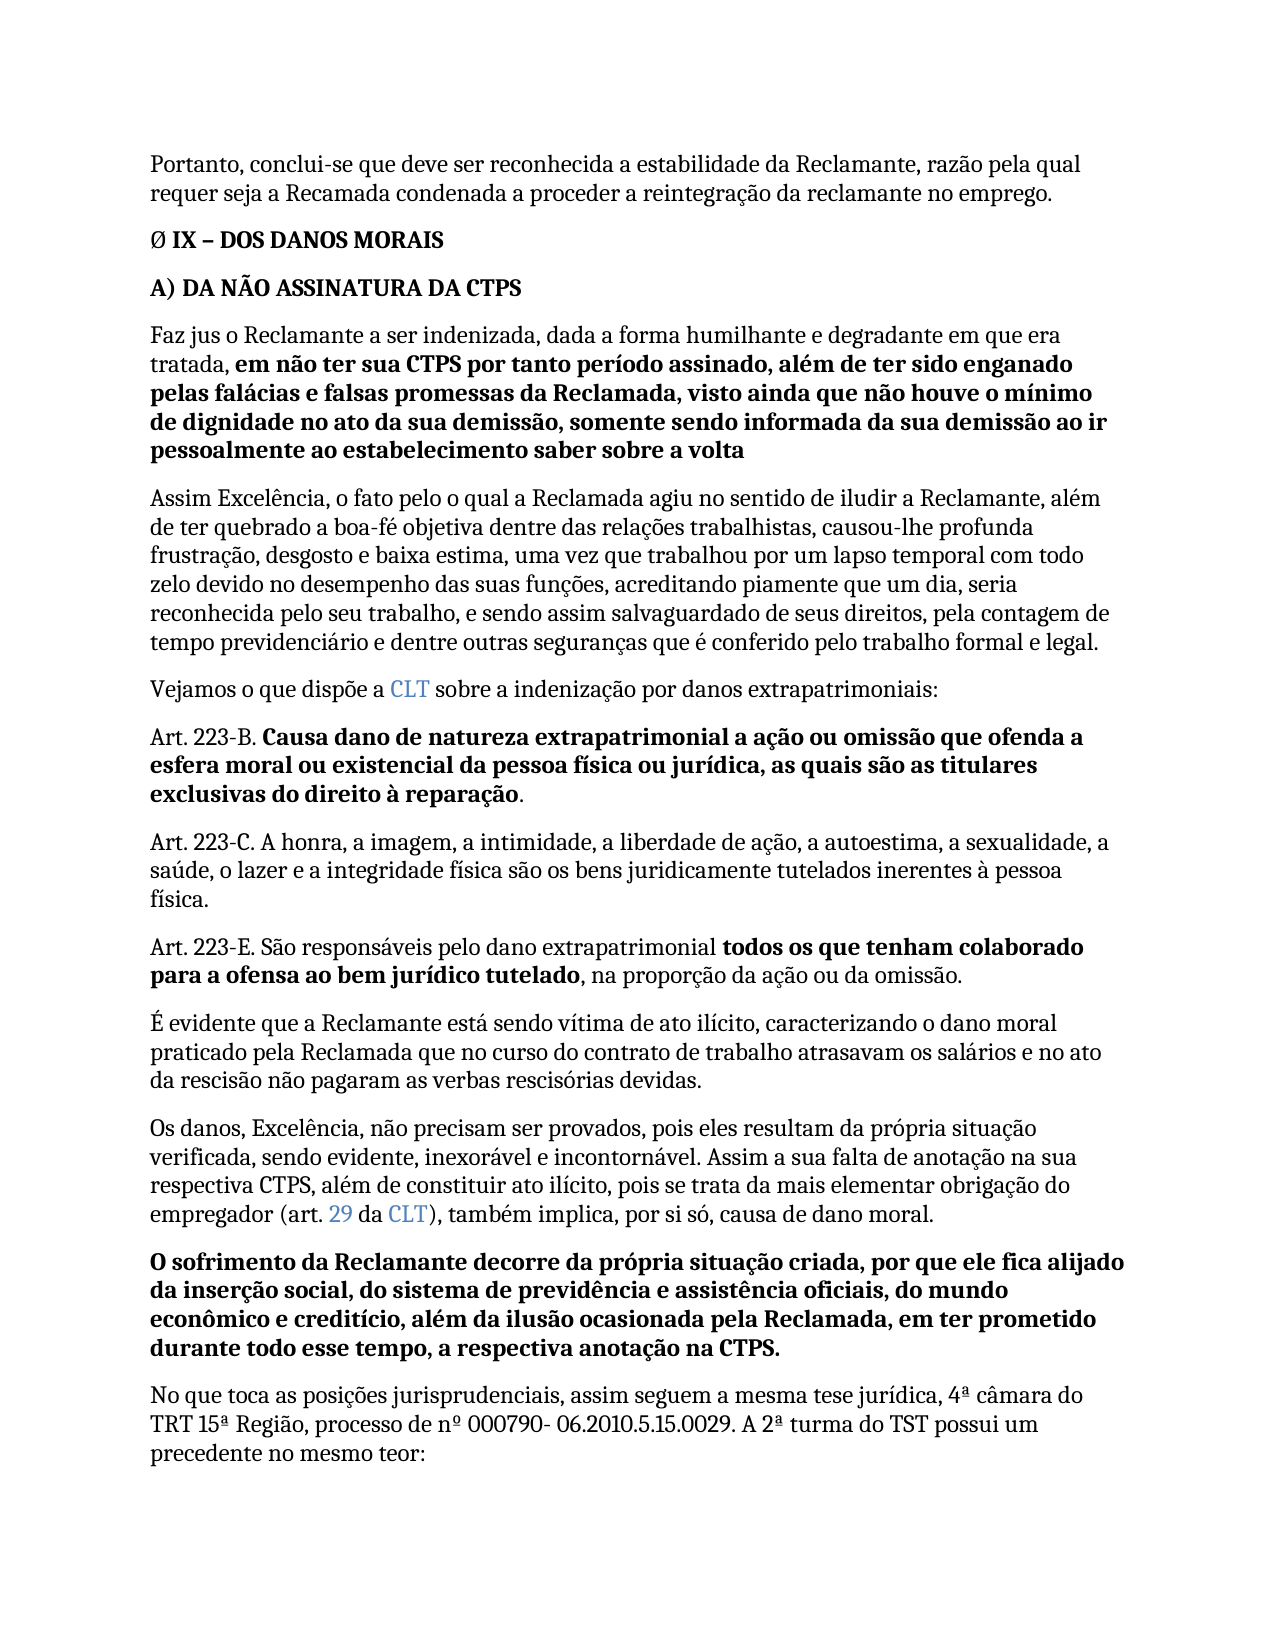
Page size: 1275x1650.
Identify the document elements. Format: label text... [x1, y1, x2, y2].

text É evidente que a Reclamante está sendo vítima de ato ilícito, caracterizando o dano moral praticado pela Reclamada que no curso do contrato de trabalho atrasavam os salários e no ato da rescisão não pagaram as verbas rescisórias devidas. [150, 1009, 1125, 1095]
text Art. 223-E. São responsáveis pelo dano extrapatrimonial todos os que tenham colaborado para a ofensa ao bem jurídico tutelado, na proporção da ação ou da omissão. [150, 932, 1125, 990]
text No que toca as posições jurisprudenciais, assim seguem a mesma tese jurídica, 4ª câmara do TRT 15ª Região, processo de nº 000790- 06.2010.5.15.0029. A 2ª turma do TST possui um precedente no mesmo teor: [150, 1381, 1125, 1467]
text Art. 223-B. Causa dano de natureza extrapatrimonial a ação ou omissão que ofenda a esfera moral ou existencial da pessoa física ou jurídica, as quais são as titulares exclusivas do direito à reparação. [150, 722, 1125, 809]
text O sofrimento da Reclamante decorre da própria situação criada, por que ele fica alijado da inserção social, do sistema de previdência e assistência oficiais, do mundo econômico e creditício, além da ilusão ocasionada pela Reclamada, em ter prometido durante todo esse tempo, a respectiva anotação na CTPS. [150, 1247, 1125, 1362]
text Faz jus o Reclamante a ser indenizada, dada a forma humilhante e degradante em que era tratada, em não ter sua CTPS por tanto período assinado, além de ter sido enganado pelas falácias e falsas promessas da Reclamada, visto ainda que não houve o mínimo de dignidade no ato da sua demissão, somente sendo informada da sua demissão ao ir pessoalmente ao estabelecimento saber sobre a volta [150, 321, 1125, 465]
text Portanto, conclui-se que deve ser reconhecida a estabilidade da Reclamante, razão pela qual requer seja a Recamada condenada a proceder a reintegração da reclamante no emprego. [150, 150, 1125, 207]
text Vejamos o que dispõe a CLT sobre a indenização por danos extrapatrimoniais: [150, 675, 1125, 704]
text Art. 223-C. A honra, a imagem, a intimidade, a liberdade de ação, a autoestima, a sexualidade, a saúde, o lazer e a integridade física são os bens juridicamente tutelados inerentes à pessoa física. [150, 827, 1125, 914]
text Os danos, Excelência, não precisam ser provados, pois eles resultam da própria situação verificada, sendo evidente, inexorável e incontornável. Assim a sua falta de anotação na sua respectiva CTPS, além de constituir ato ilícito, pois se trata da mais elementar obrigação do empregador (art. 29 da CLT), também implica, por si só, causa de dano moral. [150, 1114, 1125, 1229]
text Assim Excelência, o fato pelo o qual a Reclamada agiu no sentido de iludir a Reclamante, além de ter quebrado a boa-fé objetiva dentre das relações trabalhistas, causou-lhe profunda frustração, desgosto e baixa estima, uma vez que trabalhou por um lapso temporal com todo zelo devido no desempenho das suas funções, acreditando piamente que um dia, seria reconhecida pelo seu trabalho, e sendo assim salvaguardado de seus direitos, pela contagem de tempo previdenciário e dentre outras seguranças que é conferido pelo trabalho formal e legal. [150, 484, 1125, 656]
text Ø IX – DOS DANOS MORAIS [150, 226, 1125, 255]
text A) DA NÃO ASSINATURA DA CTPS [150, 274, 1125, 302]
